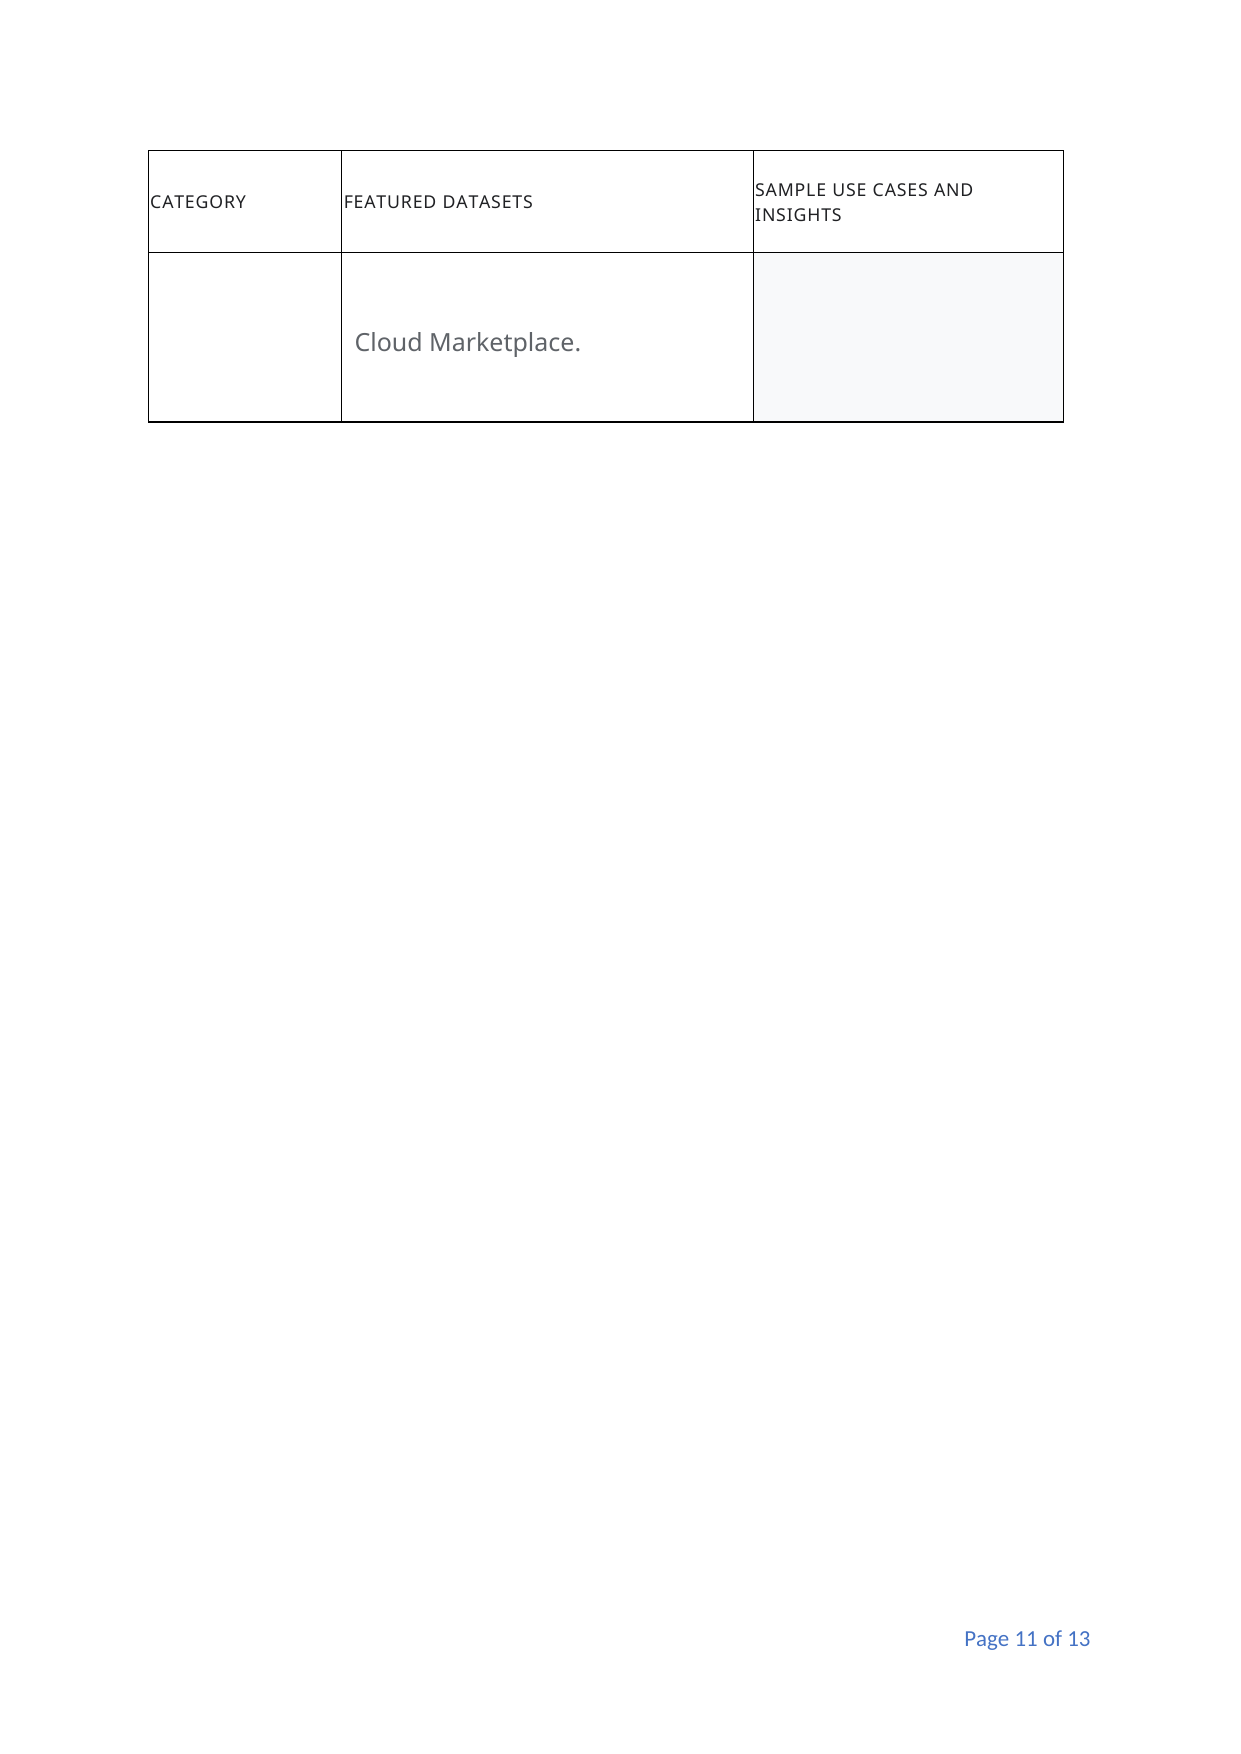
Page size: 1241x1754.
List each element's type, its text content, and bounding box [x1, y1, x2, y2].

table_header CATEGORY [149, 151, 341, 252]
table_header SAMPLE USE CASES AND INSIGHTS [754, 151, 1063, 252]
table_header FEATURED DATASETS [342, 151, 753, 252]
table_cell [342, 253, 753, 421]
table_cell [754, 253, 1063, 421]
